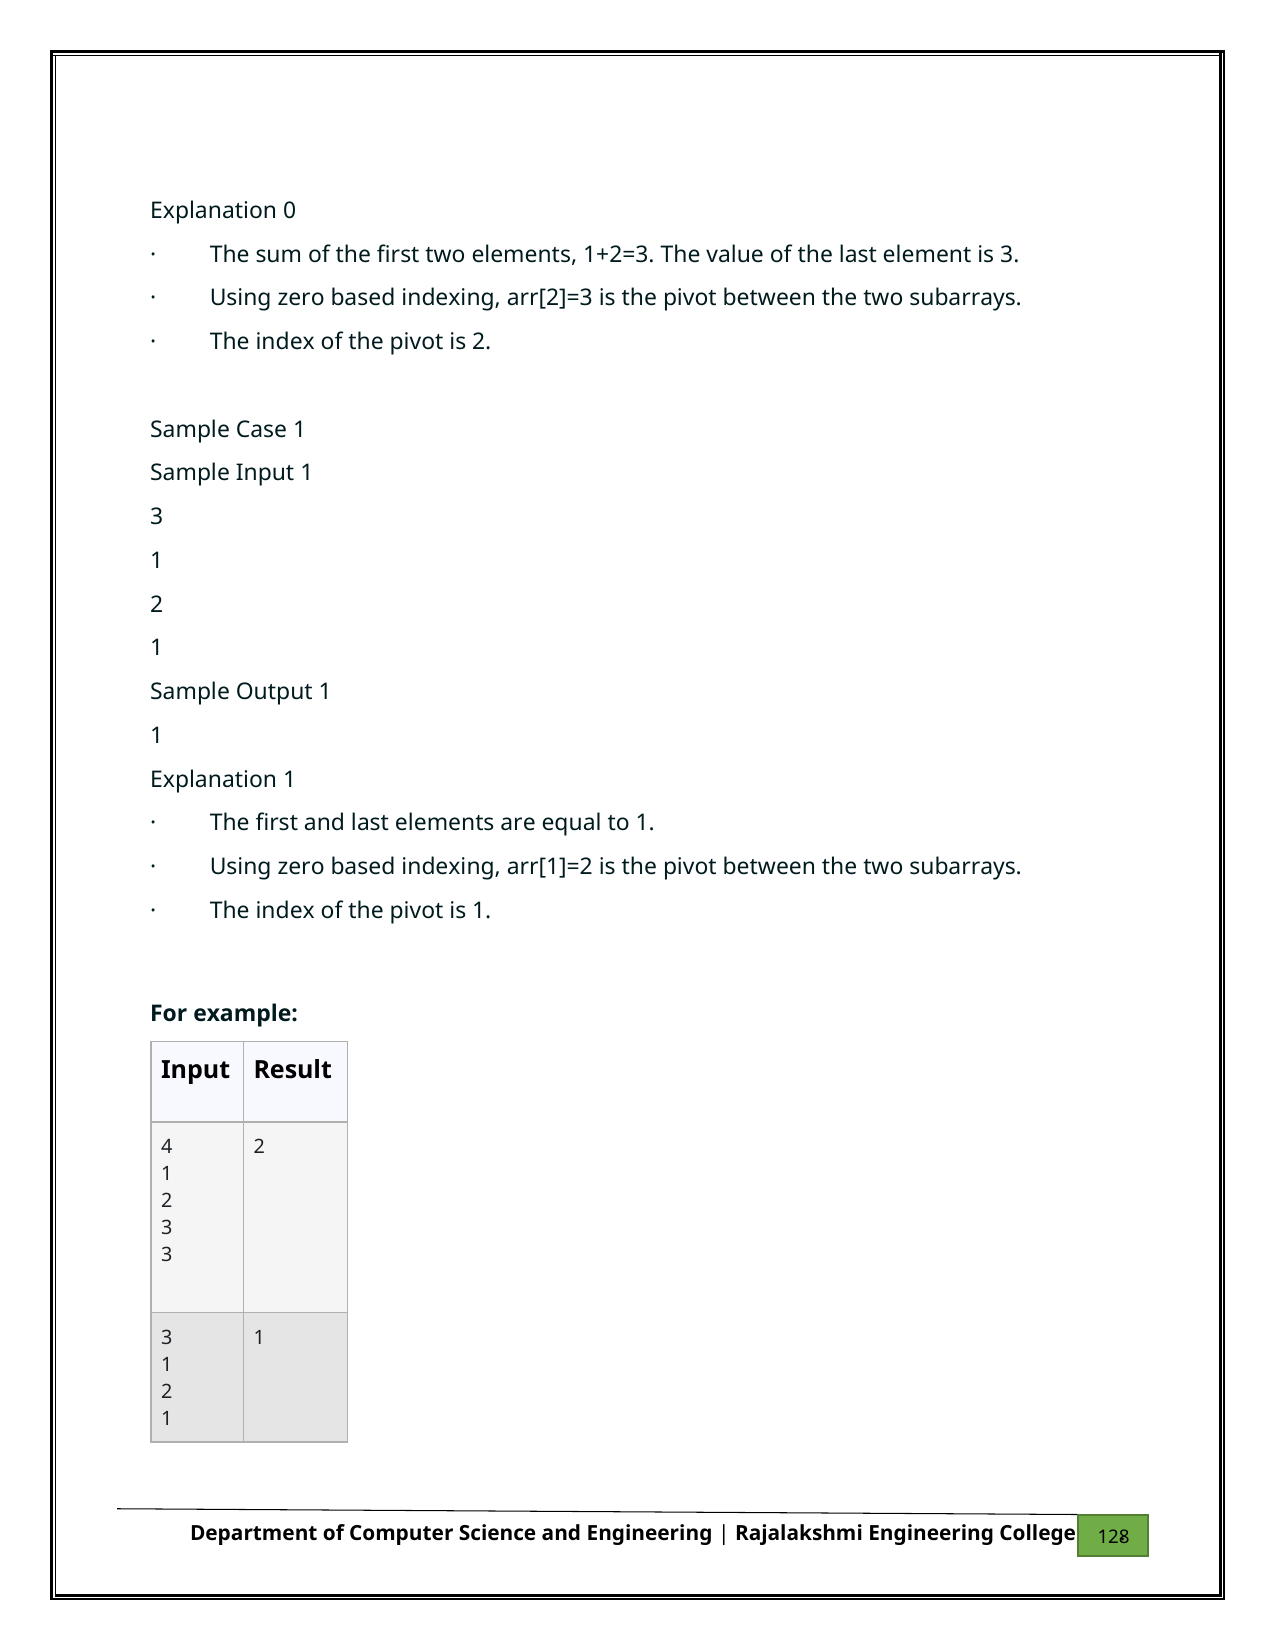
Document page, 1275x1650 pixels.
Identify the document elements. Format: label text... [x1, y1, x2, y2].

text · The first and last elements are equal to 1. [150, 806, 1125, 837]
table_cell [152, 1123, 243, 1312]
text · The index of the pivot is 1. [150, 894, 1125, 925]
text · The sum of the first two elements, 1+2=3. The value of the last element is 3. [150, 237, 1125, 269]
text Sample Case 1 [150, 412, 1125, 444]
text Sample Output 1 [150, 675, 1125, 706]
text Explanation 0 [150, 194, 1125, 225]
text · Using zero based indexing, arr[1]=2 is the pivot between the two subarrays. [150, 850, 1125, 881]
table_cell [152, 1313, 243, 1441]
text · Using zero based indexing, arr[2]=3 is the pivot between the two subarrays. [150, 281, 1125, 312]
text 1 [150, 544, 1125, 575]
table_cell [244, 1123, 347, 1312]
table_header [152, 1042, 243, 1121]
text For example: [150, 997, 1125, 1028]
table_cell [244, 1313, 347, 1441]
text Sample Input 1 [150, 456, 1125, 487]
text 3 [150, 500, 1125, 531]
text 1 [150, 719, 1125, 750]
text 2 [150, 587, 1125, 619]
text 1 [150, 631, 1125, 662]
text Explanation 1 [150, 762, 1125, 794]
text · The index of the pivot is 2. [150, 325, 1125, 356]
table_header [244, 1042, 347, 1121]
